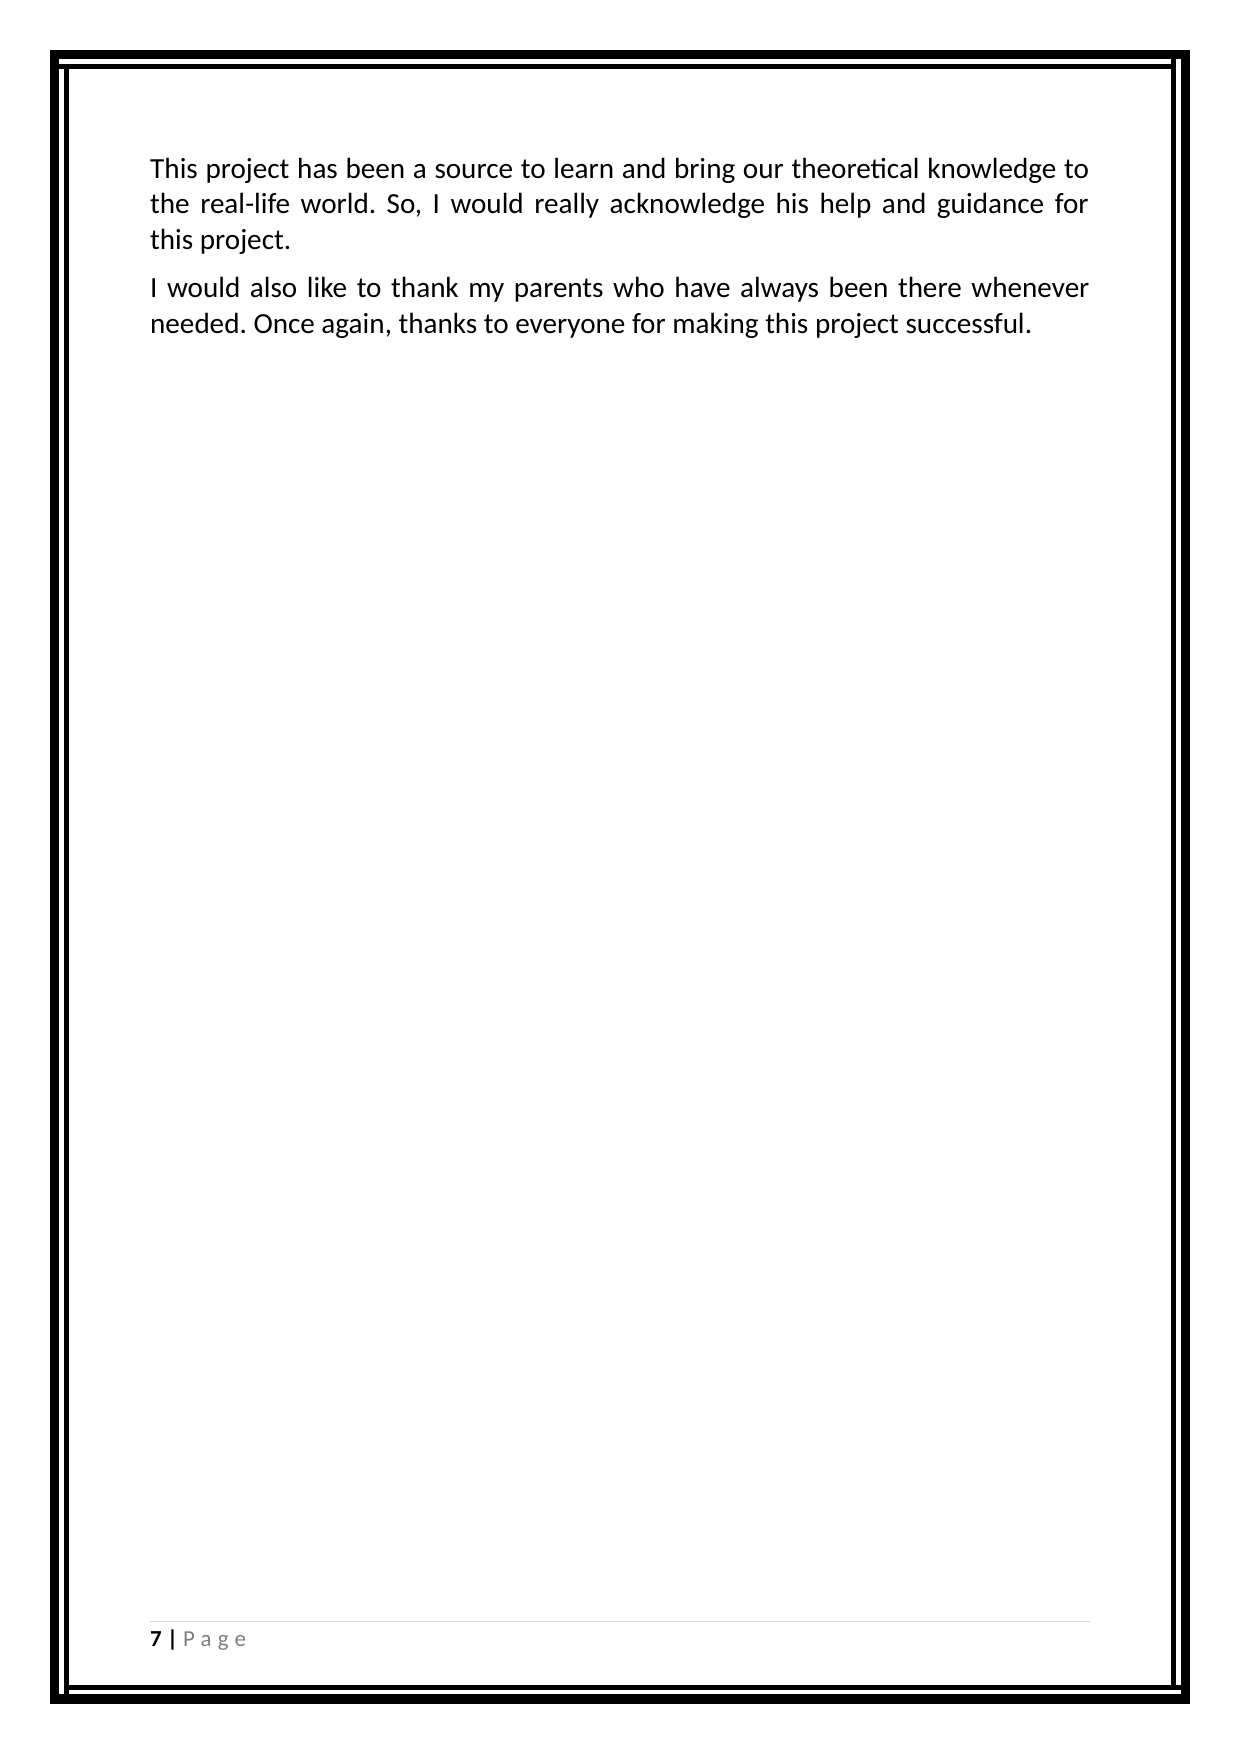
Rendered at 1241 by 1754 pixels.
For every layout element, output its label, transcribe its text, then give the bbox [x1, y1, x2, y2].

text This project has been a source to learn and bring our theoretical knowledge to the real-life world. So, I would really acknowledge his help and guidance for this project. [150, 150, 1090, 257]
text I would also like to thank my parents who have always been there whenever needed. Once again, thanks to everyone for making this project successful. [150, 269, 1090, 341]
